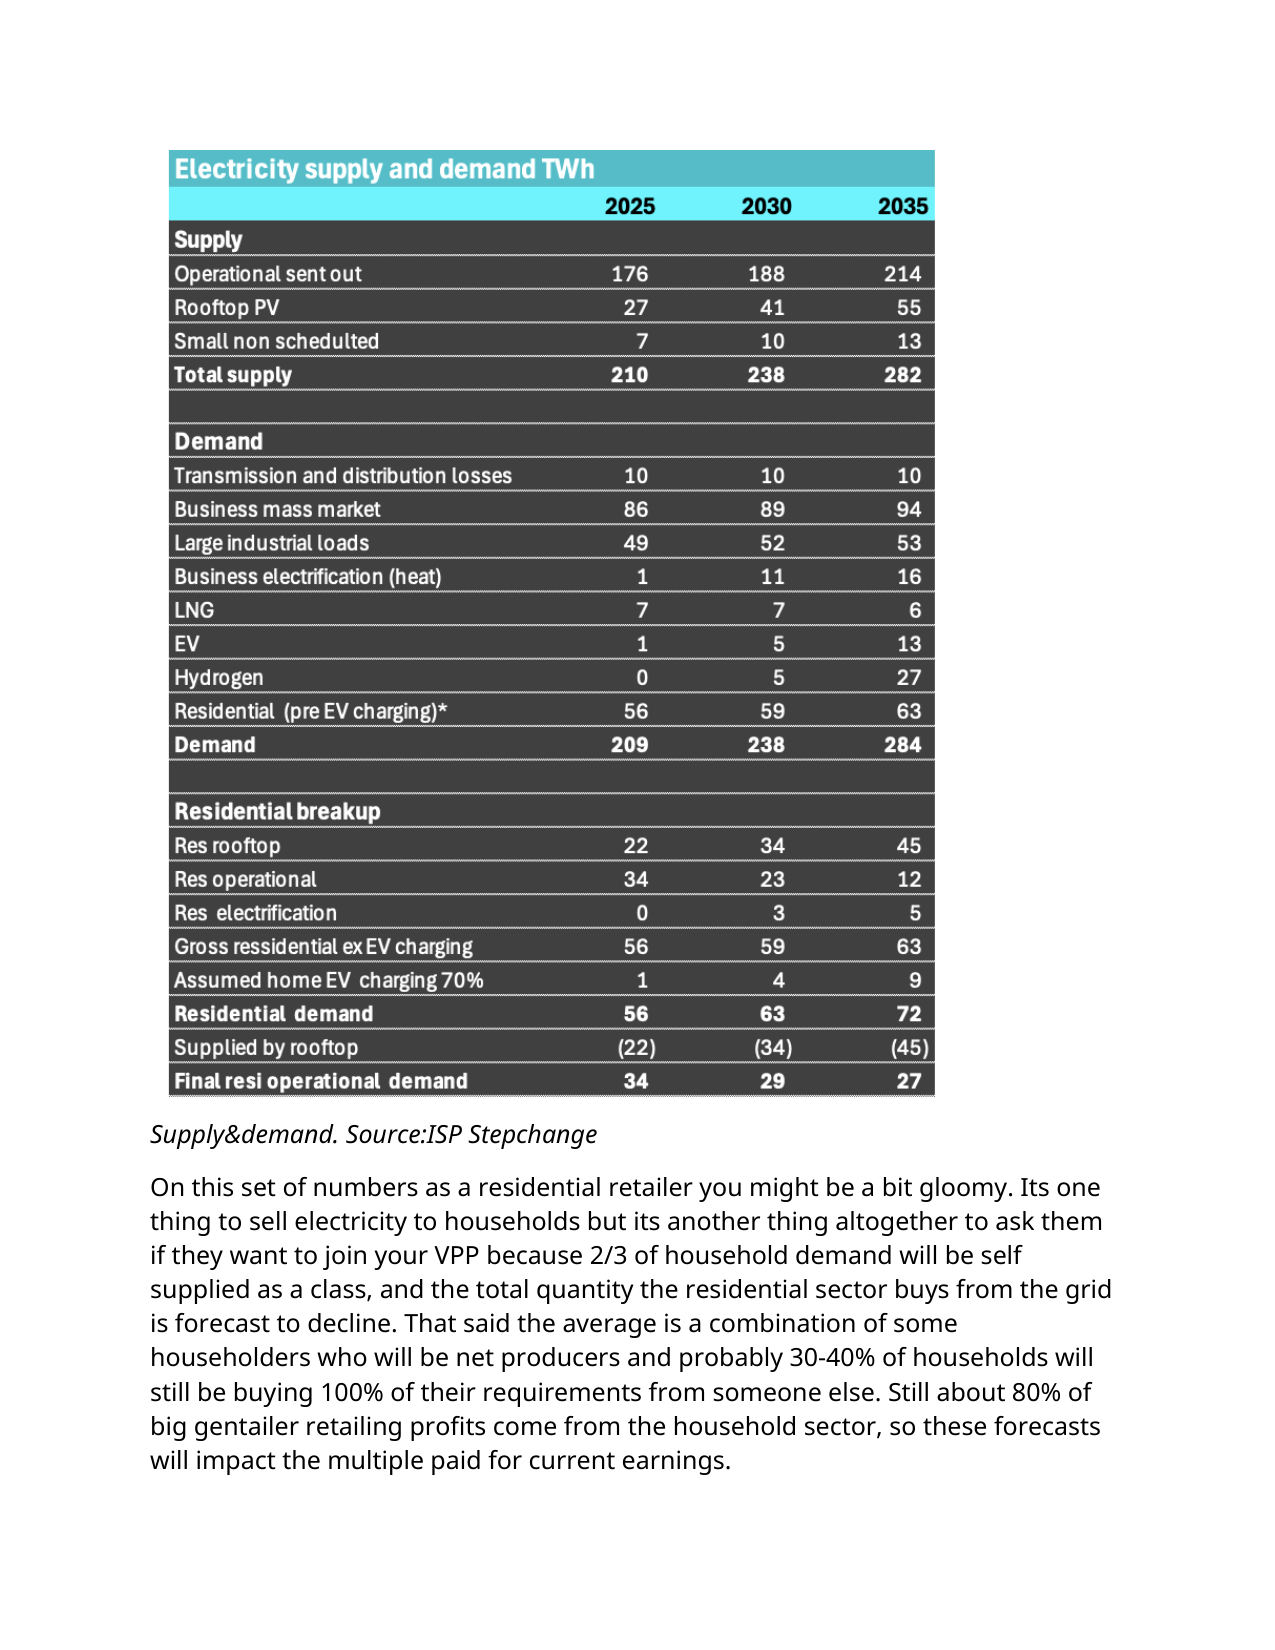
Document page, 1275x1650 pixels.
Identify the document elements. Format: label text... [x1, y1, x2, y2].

text On this set of numbers as a residential retailer you might be a bit gloomy. Its one thing to sell electricity to households but its another thing altogether to ask them if they want to join your VPP because 2/3 of household demand will be self supplied as a class, and the total quantity the residential sector buys from the grid is forecast to decline. That said the average is a combination of some householders who will be net producers and probably 30-40% of households will still be buying 100% of their requirements from someone else. Still about 80% of big gentailer retailing profits come from the household sector, so these forecasts will impact the multiple paid for current earnings. [150, 1170, 1125, 1476]
text Supply&demand. Source:ISP Stepchange [150, 1117, 1125, 1151]
picture [168, 150, 937, 1097]
